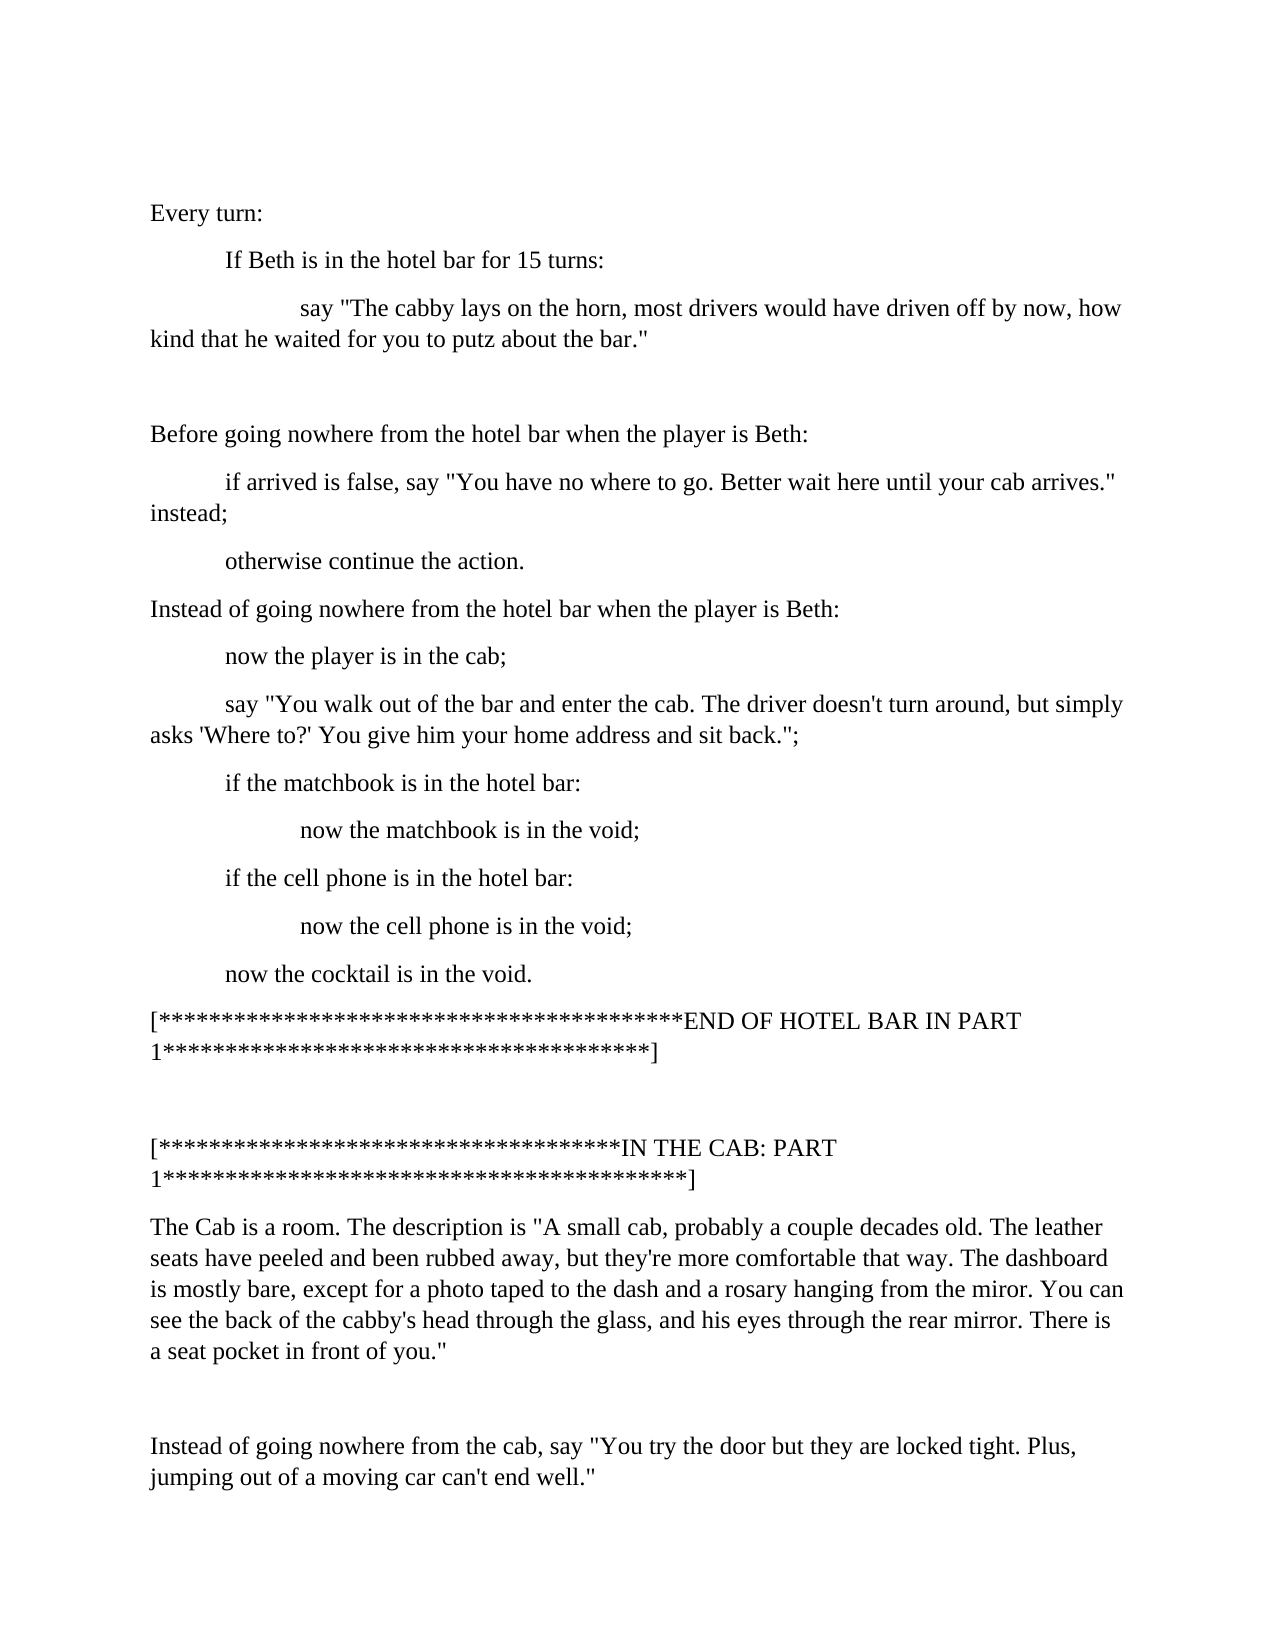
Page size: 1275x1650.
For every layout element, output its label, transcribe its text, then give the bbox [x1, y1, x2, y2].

text otherwise continue the action. [150, 546, 1125, 575]
text if the matchbook is in the hotel bar: [150, 768, 1125, 797]
text if arrived is false, say "You have no where to go. Better wait here until your cab arrives." instead; [150, 467, 1125, 527]
text If Beth is in the hotel bar for 15 turns: [150, 245, 1125, 274]
text now the player is in the cab; [150, 641, 1125, 670]
text Instead of going nowhere from the hotel bar when the player is Beth: [150, 594, 1125, 622]
text [******************************************END OF HOTEL BAR IN PART 1***************************************] [150, 1006, 1125, 1066]
text Every turn: [150, 198, 1125, 226]
text Before going nowhere from the hotel bar when the player is Beth: [150, 419, 1125, 448]
text say "The cabby lays on the horn, most drivers would have driven off by now, how kind that he waited for you to putz about the bar." [150, 293, 1125, 353]
text now the cocktail is in the void. [150, 959, 1125, 987]
text now the matchbook is in the void; [150, 816, 1125, 844]
text The Cab is a room. The description is "A small cab, probably a couple decades old. The leather seats have peeled and been rubbed away, but they're more comfortable that way. The dashboard is mostly bare, except for a photo taped to the dash and a rosary hanging from the miror. You can see the back of the cabby's head through the glass, and his eyes through the rear mirror. There is a seat pocket in front of you." [150, 1212, 1125, 1364]
text now the cell phone is in the void; [150, 911, 1125, 940]
text say "You walk out of the bar and enter the cab. The driver doesn't turn around, but simply asks 'Where to?' You give him your home address and sit back."; [150, 689, 1125, 749]
text [*************************************IN THE CAB: PART 1******************************************] [150, 1133, 1125, 1193]
text if the cell phone is in the hotel bar: [150, 863, 1125, 892]
text Instead of going nowhere from the cab, say "You try the door but they are locked tight. Plus, jumping out of a moving car can't end well." [150, 1431, 1125, 1491]
